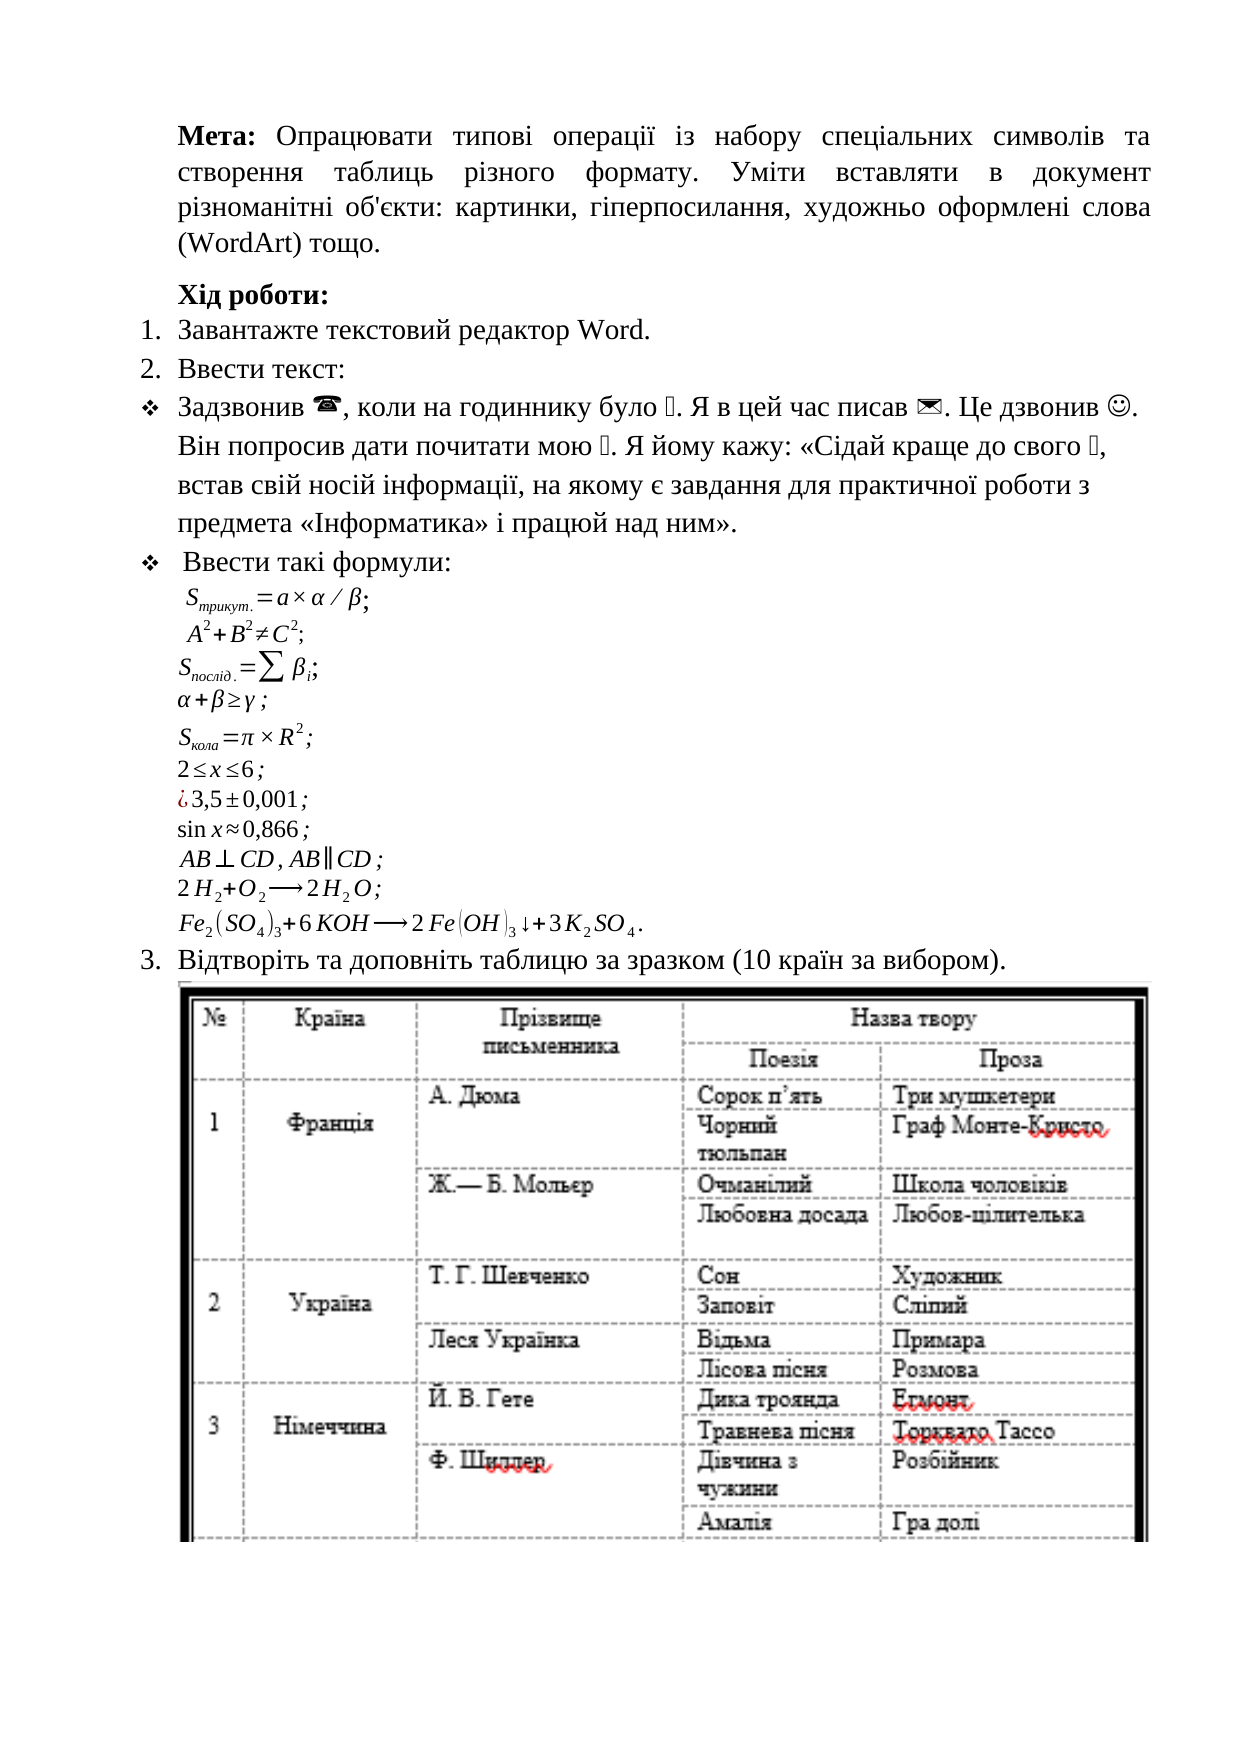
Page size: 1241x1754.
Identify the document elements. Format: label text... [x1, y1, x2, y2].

list ; [177, 582, 1152, 616]
picture [177, 981, 1152, 1542]
text Мета: Опрацювати типові операції із набору спеціальних символів та створення таблиць різного формату. Уміти вставляти в документ різноманітні об'єкти: картинки, гіперпосилання, художньо оформлені слова (WordArt) тощо. [177, 118, 1152, 258]
list Відтворіть та доповніть таблицю за зразком (10 країн за вибором). [140, 942, 1137, 976]
list Ввести текст: [140, 351, 1152, 384]
list Завантажте текстовий редактор Word. [140, 312, 1152, 346]
list Ввести такі формули: [140, 544, 1152, 577]
list Задзвонив , коли на годиннику було . Я в цей час писав . Це дзвонив . Він попросив дати почитати мою . Я йому кажу: «Сідай краще до свого , встав свій носій інформації, на якому є завдання для практичної роботи з предмета «Інформатика» і працюй над ним». [140, 389, 1152, 539]
text Хід роботи: [177, 277, 1152, 310]
text ; [177, 649, 1152, 686]
list ; [177, 616, 1152, 649]
